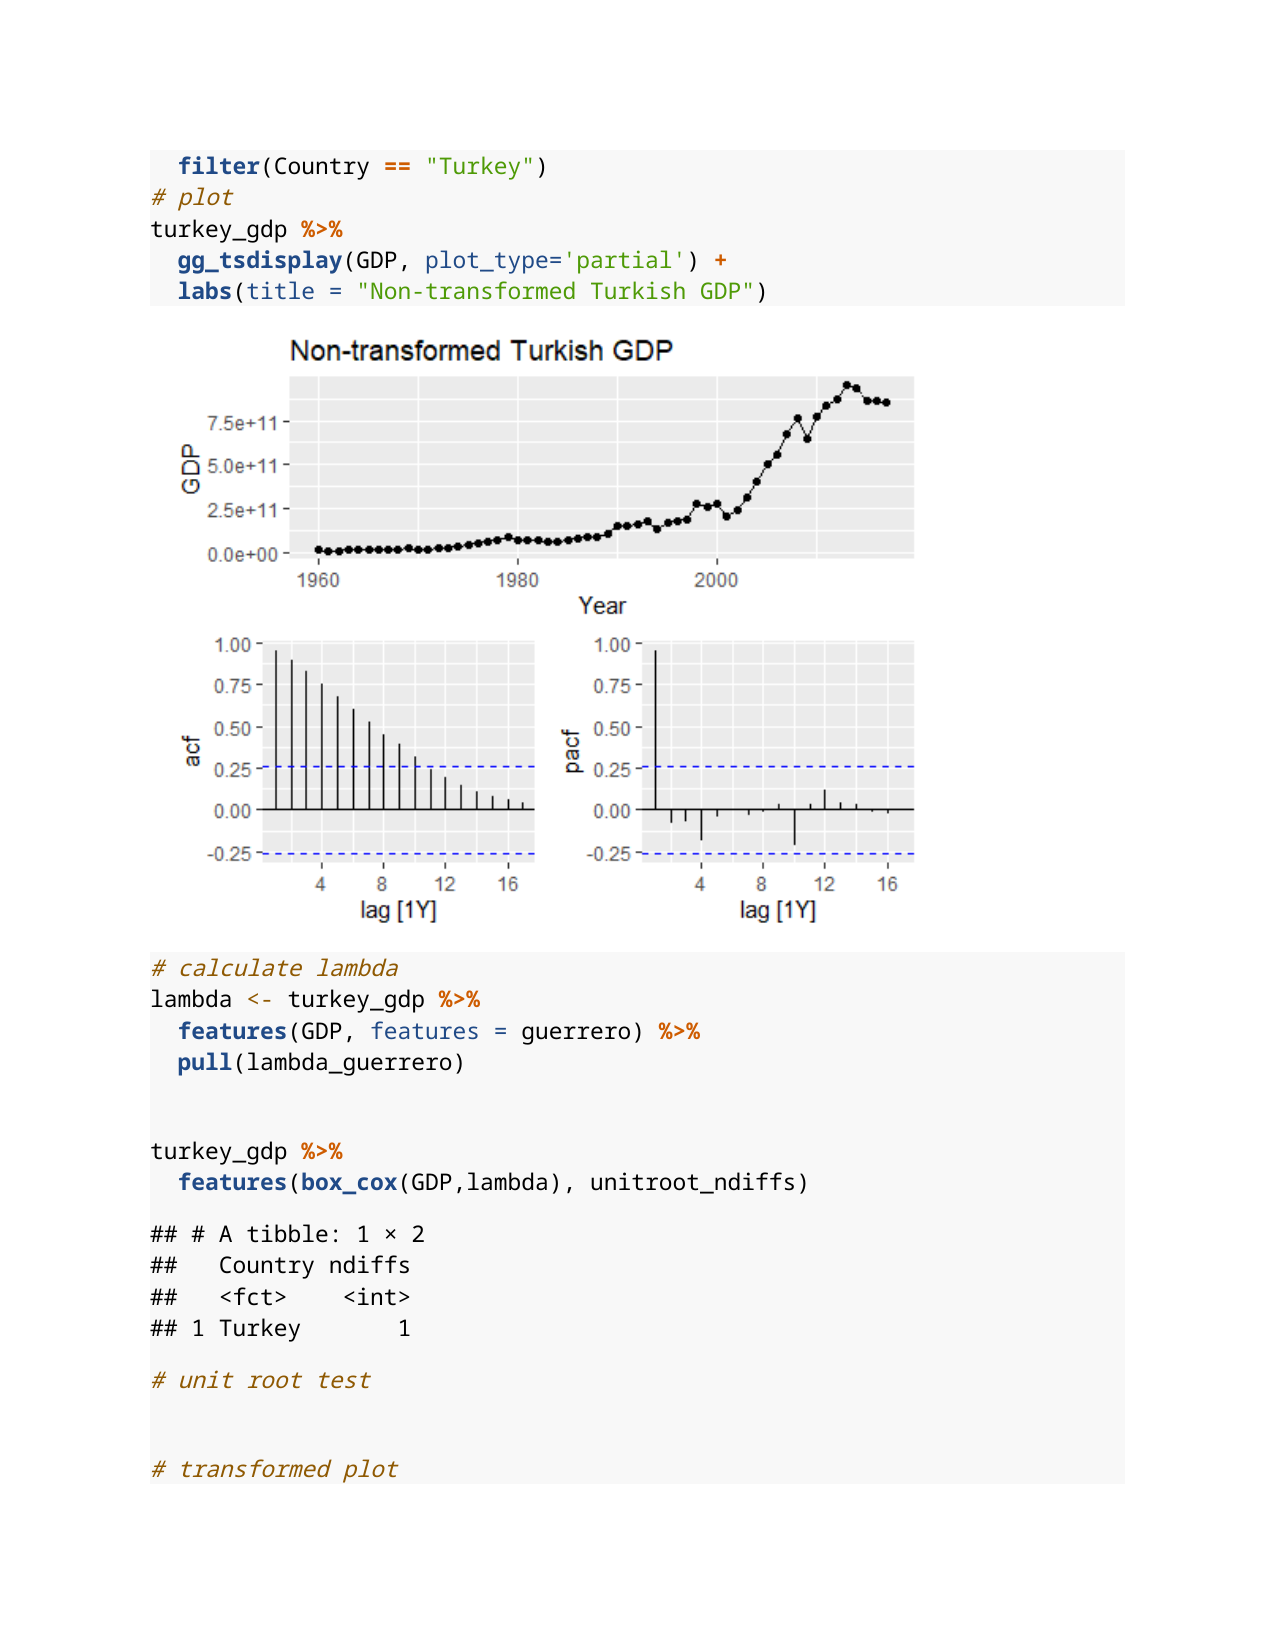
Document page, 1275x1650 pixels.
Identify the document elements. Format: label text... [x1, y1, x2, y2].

picture [168, 327, 927, 934]
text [150, 1364, 1125, 1484]
text # calculate lambda lambda <- turkey_gdp %>% features(GDP, features = guerrero) %>% pull(lambda_guerrero) turkey_gdp %>% features(box_cox(GDP,lambda), unitroot_ndiffs) [150, 952, 1125, 1197]
text ## # A tibble: 1 × 2 ## Country ndiffs ## <fct> <int> ## 1 Turkey 1 [150, 1218, 1125, 1343]
